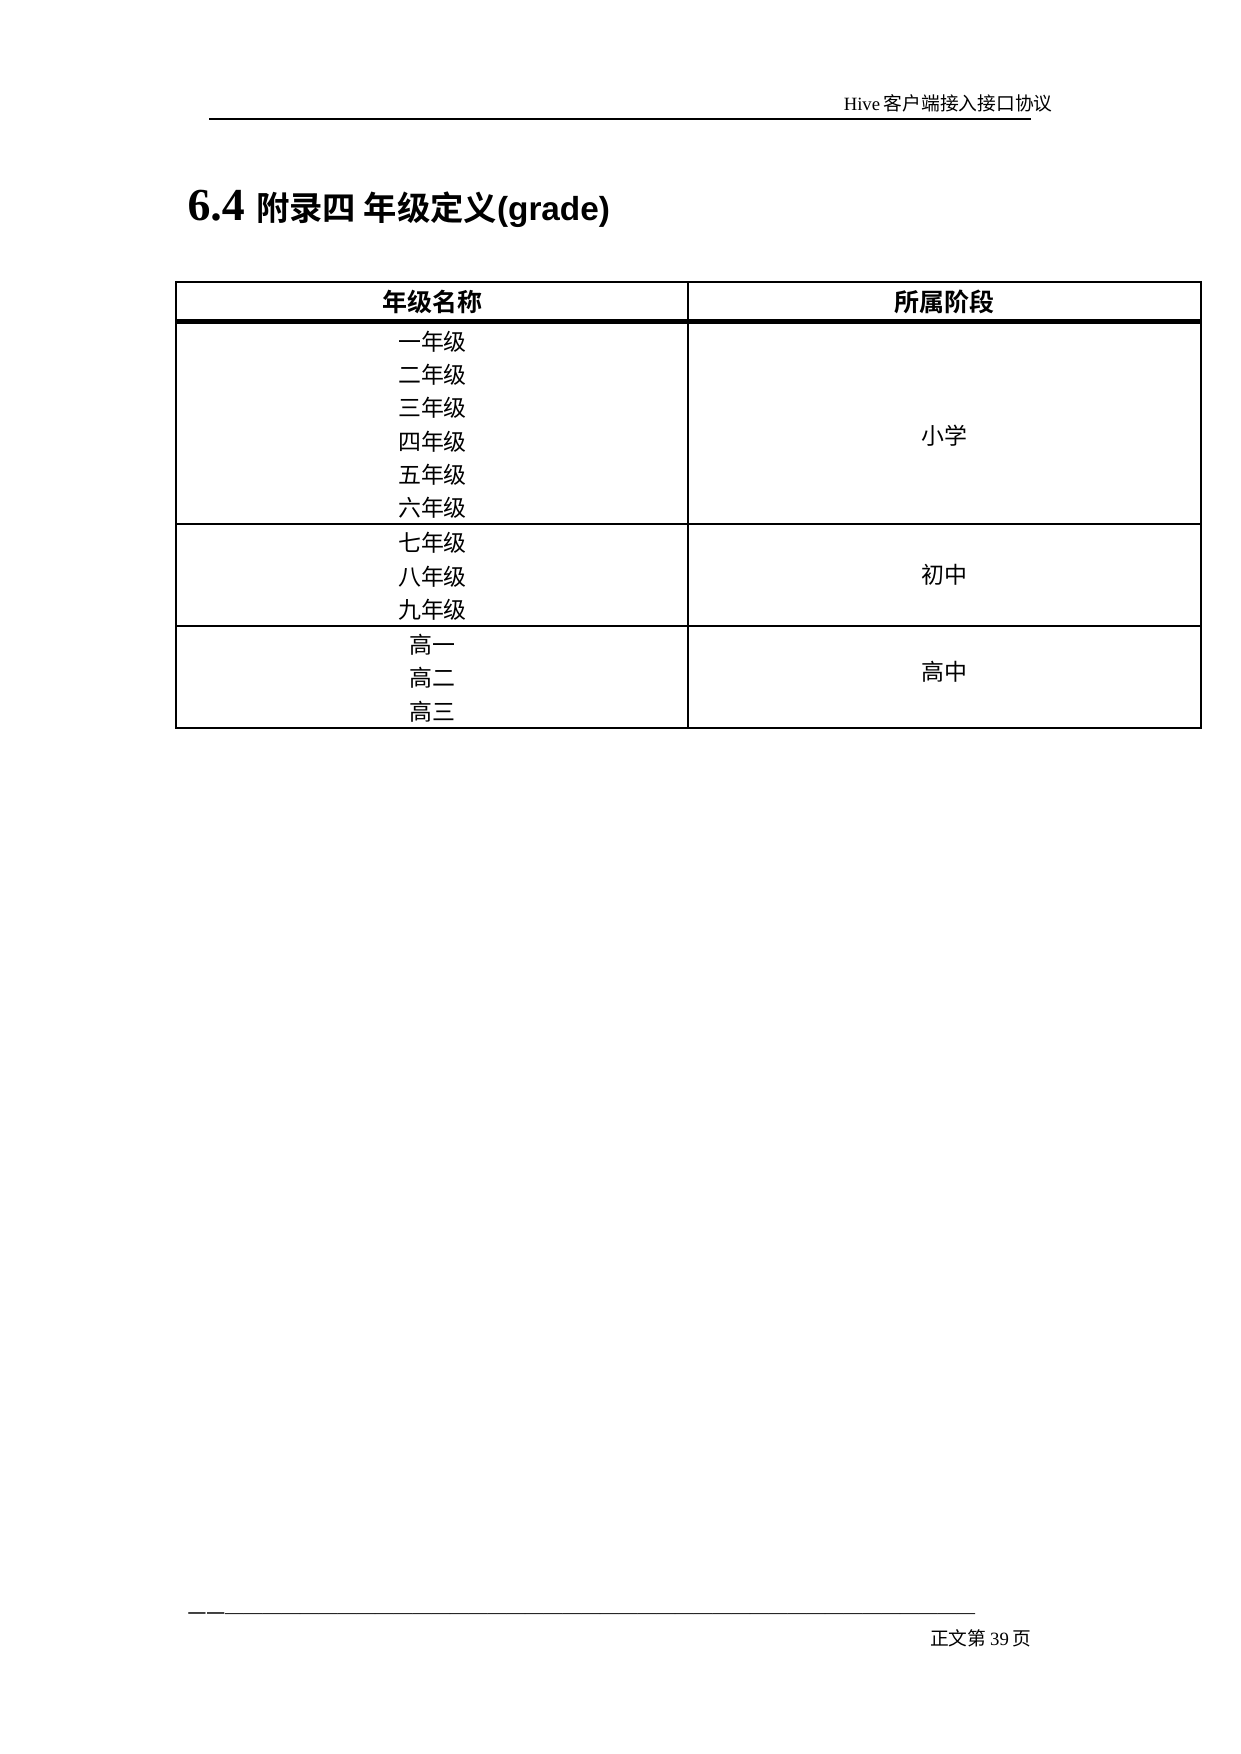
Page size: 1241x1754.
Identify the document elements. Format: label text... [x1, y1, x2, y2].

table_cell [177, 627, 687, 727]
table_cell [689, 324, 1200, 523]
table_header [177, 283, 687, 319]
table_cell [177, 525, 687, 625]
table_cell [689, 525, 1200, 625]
subtitle 附录四 年级定义(grade) [187, 177, 1053, 230]
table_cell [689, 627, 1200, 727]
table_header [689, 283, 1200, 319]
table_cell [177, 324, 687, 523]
